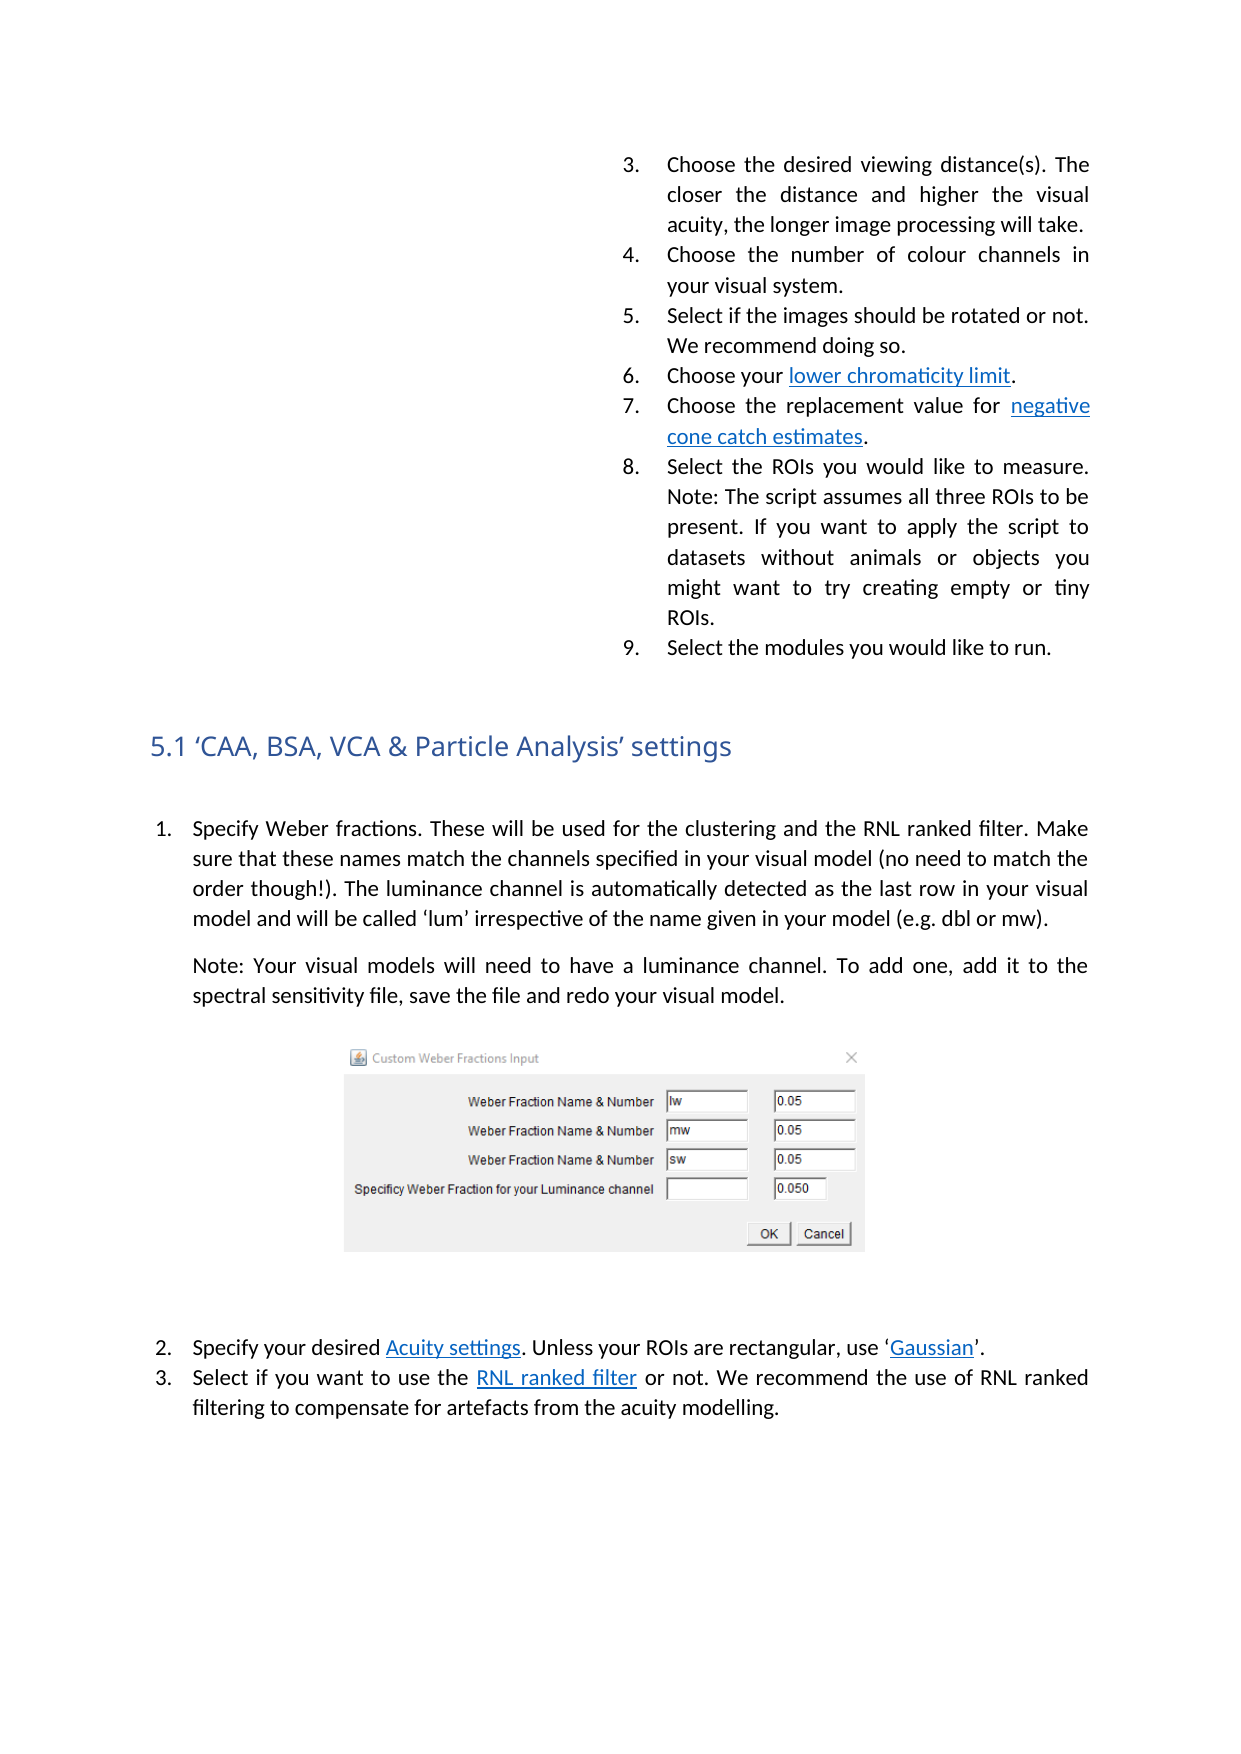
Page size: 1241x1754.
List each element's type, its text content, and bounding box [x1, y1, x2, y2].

picture [343, 1044, 865, 1252]
list Select the modules you would like to run. [622, 633, 1090, 661]
list Choose the desired viewing distance(s). The closer the distance and higher the visual acuity, the longer image processing will take. [622, 150, 1090, 238]
list Select the ROIs you would like to measure. Note: The script assumes all three ROIs to be present. If you want to apply the script to datasets without animals or objects you might want to try creating empty or tiny ROIs. [622, 452, 1090, 631]
list Select if the images should be rotated or not. We recommend doing so. [622, 301, 1090, 359]
list Specify your desired Acuity settings. Unless your ROIs are rectangular, use ‘Gaussian’. [155, 1333, 1090, 1361]
list Specify Weber fractions. These will be used for the clustering and the RNL ranked filter. Make sure that these names match the channels specified in your visual model (no need to match the order though!). The luminance channel is automatically detected as the last row in your visual model and will be called ‘lum’ irrespective of the name given in your model (e.g. dbl or mw). [155, 814, 1090, 932]
text Note: Your visual models will need to have a luminance channel. To add one, add it to the spectral sensitivity file, save the file and redo your visual model. [192, 951, 1090, 1009]
list Choose the number of colour channels in your visual system. [622, 241, 1090, 299]
list Choose the replacement value for negative cone catch estimates. [622, 392, 1090, 450]
subtitle 5.1 ‘CAA, BSA, VCA & Particle Analysis’ settings [150, 727, 1090, 764]
list Select if you want to use the RNL ranked filter or not. We recommend the use of RNL ranked filtering to compensate for artefacts from the acuity modelling. [155, 1363, 1090, 1421]
list Choose your lower chromaticity limit. [622, 361, 1090, 389]
